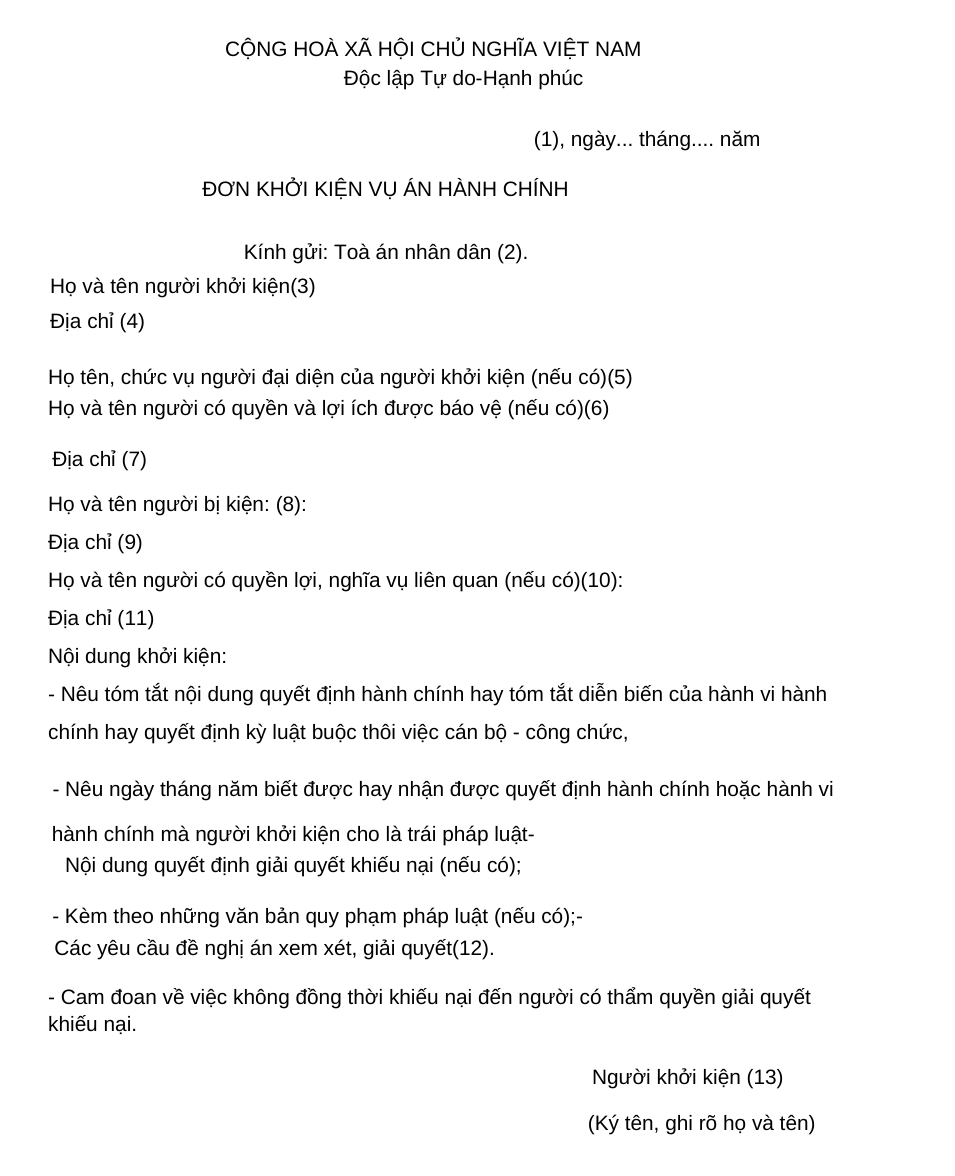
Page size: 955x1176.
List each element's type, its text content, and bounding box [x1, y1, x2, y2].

text Người khởi kiện (13) [48, 1066, 783, 1089]
text hành chính mà người khởi kiện cho là trái pháp luật- Nội dung quyết định giải quyết khiếu nại (nếu có); [48, 822, 539, 877]
text Họ tên, chức vụ người đại diện của người khởi kiện (nếu có)(5) Họ và tên người có quyền và lợi ích được báo vệ (nếu có)(6) [48, 365, 644, 420]
text - Nêu ngày tháng năm biết được hay nhận được quyết định hành chính hoặc hành vi [48, 778, 839, 801]
text (1), ngày... tháng.... năm [48, 128, 760, 151]
text Địa chỉ (7) [52, 448, 839, 471]
text (Ký tên, ghi rõ họ và tên) [48, 1112, 816, 1135]
text Họ và tên người bị kiện: (8): Địa chỉ (9) Họ và tên người có quyền lợi, nghĩa vụ liên quan (nếu có)(10): Địa chỉ (11) Nội dung khởi kiện: - Nêu tóm tắt nội dung quyết định hành chính hay tóm tắt diễn biến của hành vi hành chính hay quyết định kỳ luật buộc thôi việc cán bộ - công chức, [48, 491, 839, 743]
text - Cam đoan về việc không đồng thời khiếu nại đến người có thẩm quyền giải quyết khiếu nại. [48, 985, 824, 1036]
text ĐƠN KHỞI KIỆN VỤ ÁN HÀNH CHÍNH [202, 178, 839, 201]
text Kính gửi: Toà án nhân dân (2). Họ và tên người khởi kiện(3) Địa chỉ (4) [50, 240, 539, 332]
text - Kèm theo những văn bản quy phạm pháp luật (nếu có);- Các yêu cầu đề nghị án xem xét, giải quyết(12). [52, 904, 584, 959]
text CỘNG HOÀ XÃ HỘI CHỦ NGHĨA VIỆT NAM Độc lập Tự do-Hạnh phúc [225, 37, 644, 91]
